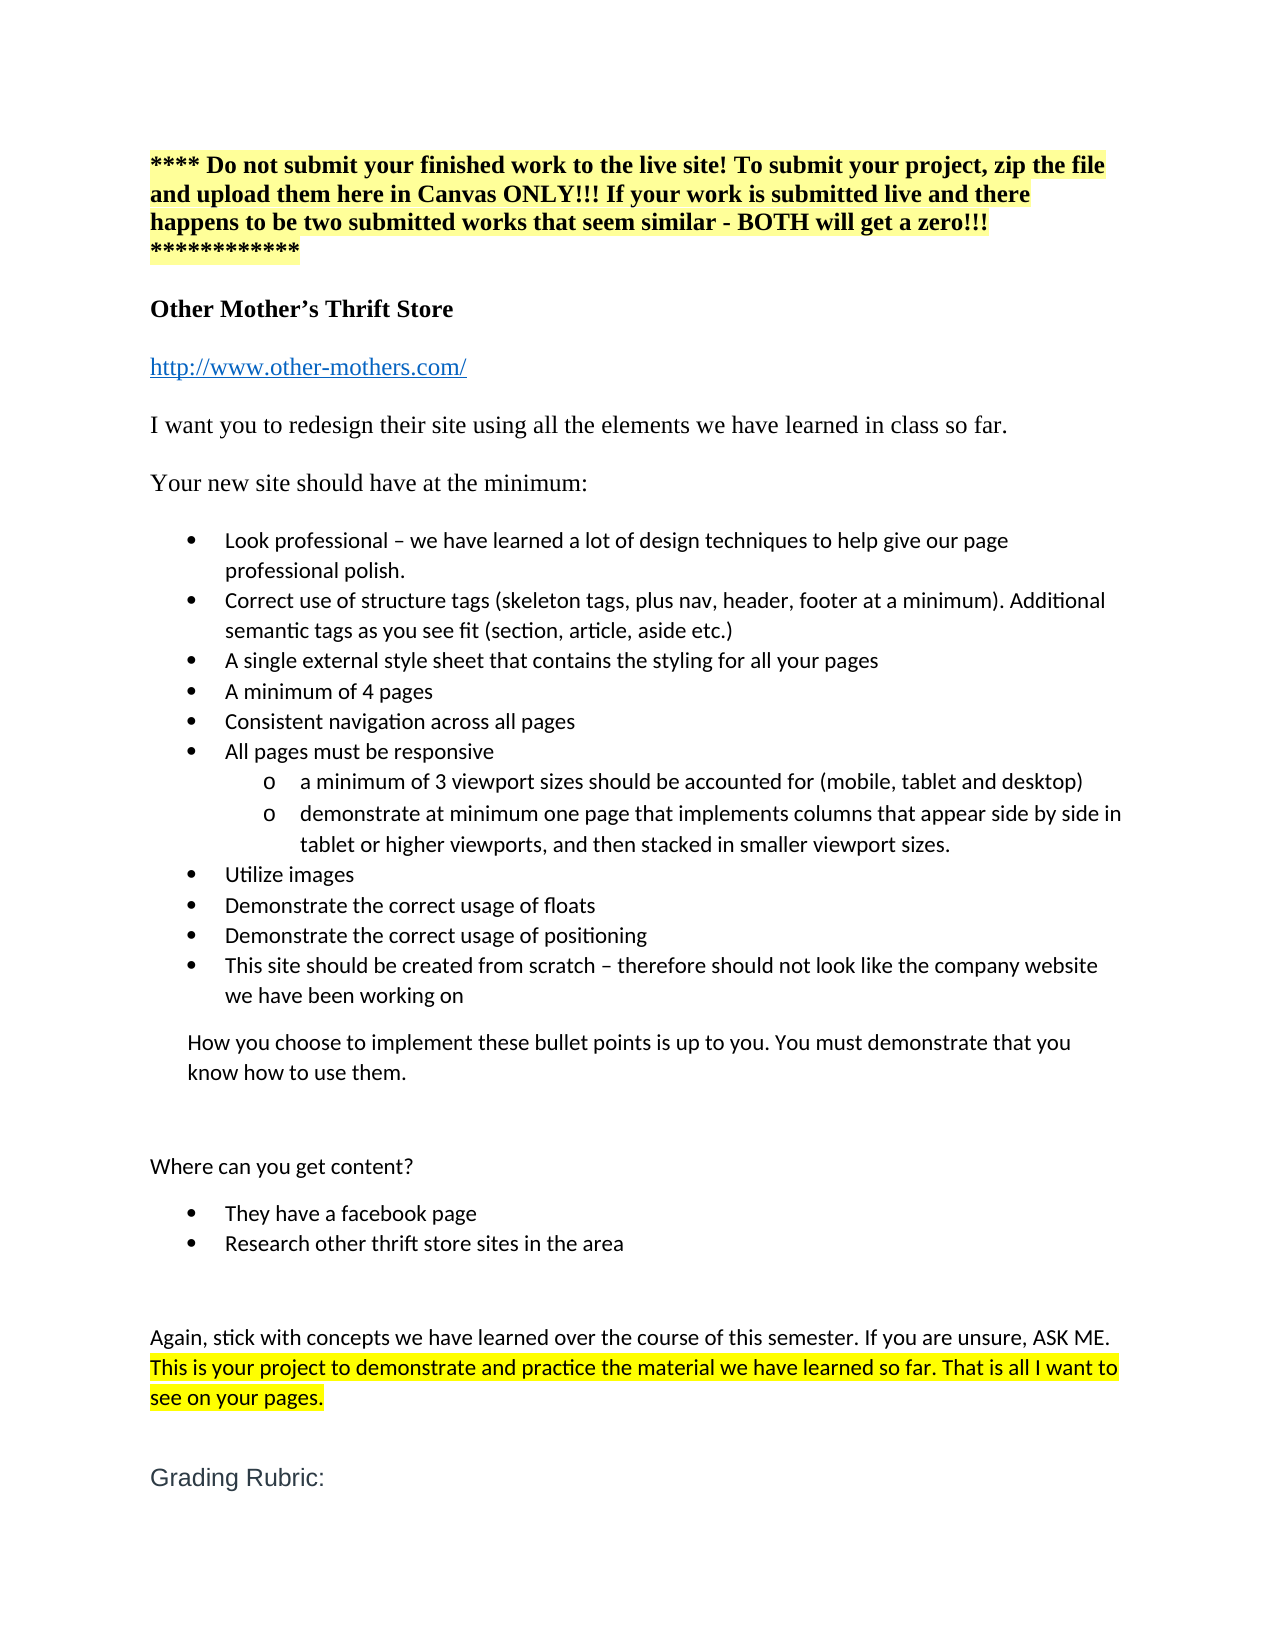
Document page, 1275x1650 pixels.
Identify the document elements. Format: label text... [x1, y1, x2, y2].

list Demonstrate the correct usage of floats [187, 891, 1125, 919]
list They have a facebook page [187, 1199, 1125, 1227]
list Consistent navigation across all pages [187, 707, 1125, 735]
text **** Do not submit your finished work to the live site! To submit your project, zip the file and upload them here in Canvas ONLY!!! If your work is submitted live and there happens to be two submitted works that seem similar - BOTH will get a zero!!! ************ [150, 150, 1125, 265]
text How you choose to implement these bullet points is up to you. You must demonstrate that you know how to use them. [187, 1028, 1125, 1086]
list Look professional – we have learned a lot of design techniques to help give our page professional polish. [187, 526, 1125, 584]
text Where can you get content? [150, 1152, 1125, 1180]
list A minimum of 4 pages [187, 677, 1125, 705]
list Utilize images [187, 861, 1125, 888]
text I want you to redesign their site using all the elements we have learned in class so far. [150, 410, 1125, 439]
list A single external style sheet that contains the styling for all your pages [187, 647, 1125, 675]
list Correct use of structure tags (skeleton tags, plus nav, header, footer at a minimum). Additional semantic tags as you see fit (section, article, aside etc.) [187, 586, 1125, 644]
list Again, stick with concepts we have learned over the course of this semester. If you are unsure, ASK ME. This is your project to demonstrate and practice the material we have learned so far. That is all I want to see on your pages. [150, 1323, 1125, 1411]
text Other Mother’s Thrift Store [150, 294, 1125, 323]
list This site should be created from scratch – therefore should not look like the company website we have been working on [187, 951, 1125, 1009]
text Your new site should have at the minimum: [150, 468, 1125, 497]
list All pages must be responsive [187, 737, 1125, 765]
list Demonstrate the correct usage of positioning [187, 921, 1125, 949]
text http://www.other-mothers.com/ [150, 352, 1125, 381]
list Research other thrift store sites in the area [187, 1229, 1125, 1257]
list a minimum of 3 viewport sizes should be accounted for (mobile, tablet and desktop) [262, 767, 1125, 797]
list demonstrate at minimum one page that implements columns that appear side by side in tablet or higher viewports, and then stacked in smaller viewport sizes. [262, 799, 1125, 858]
text Grading Rubric: [150, 1463, 1125, 1491]
